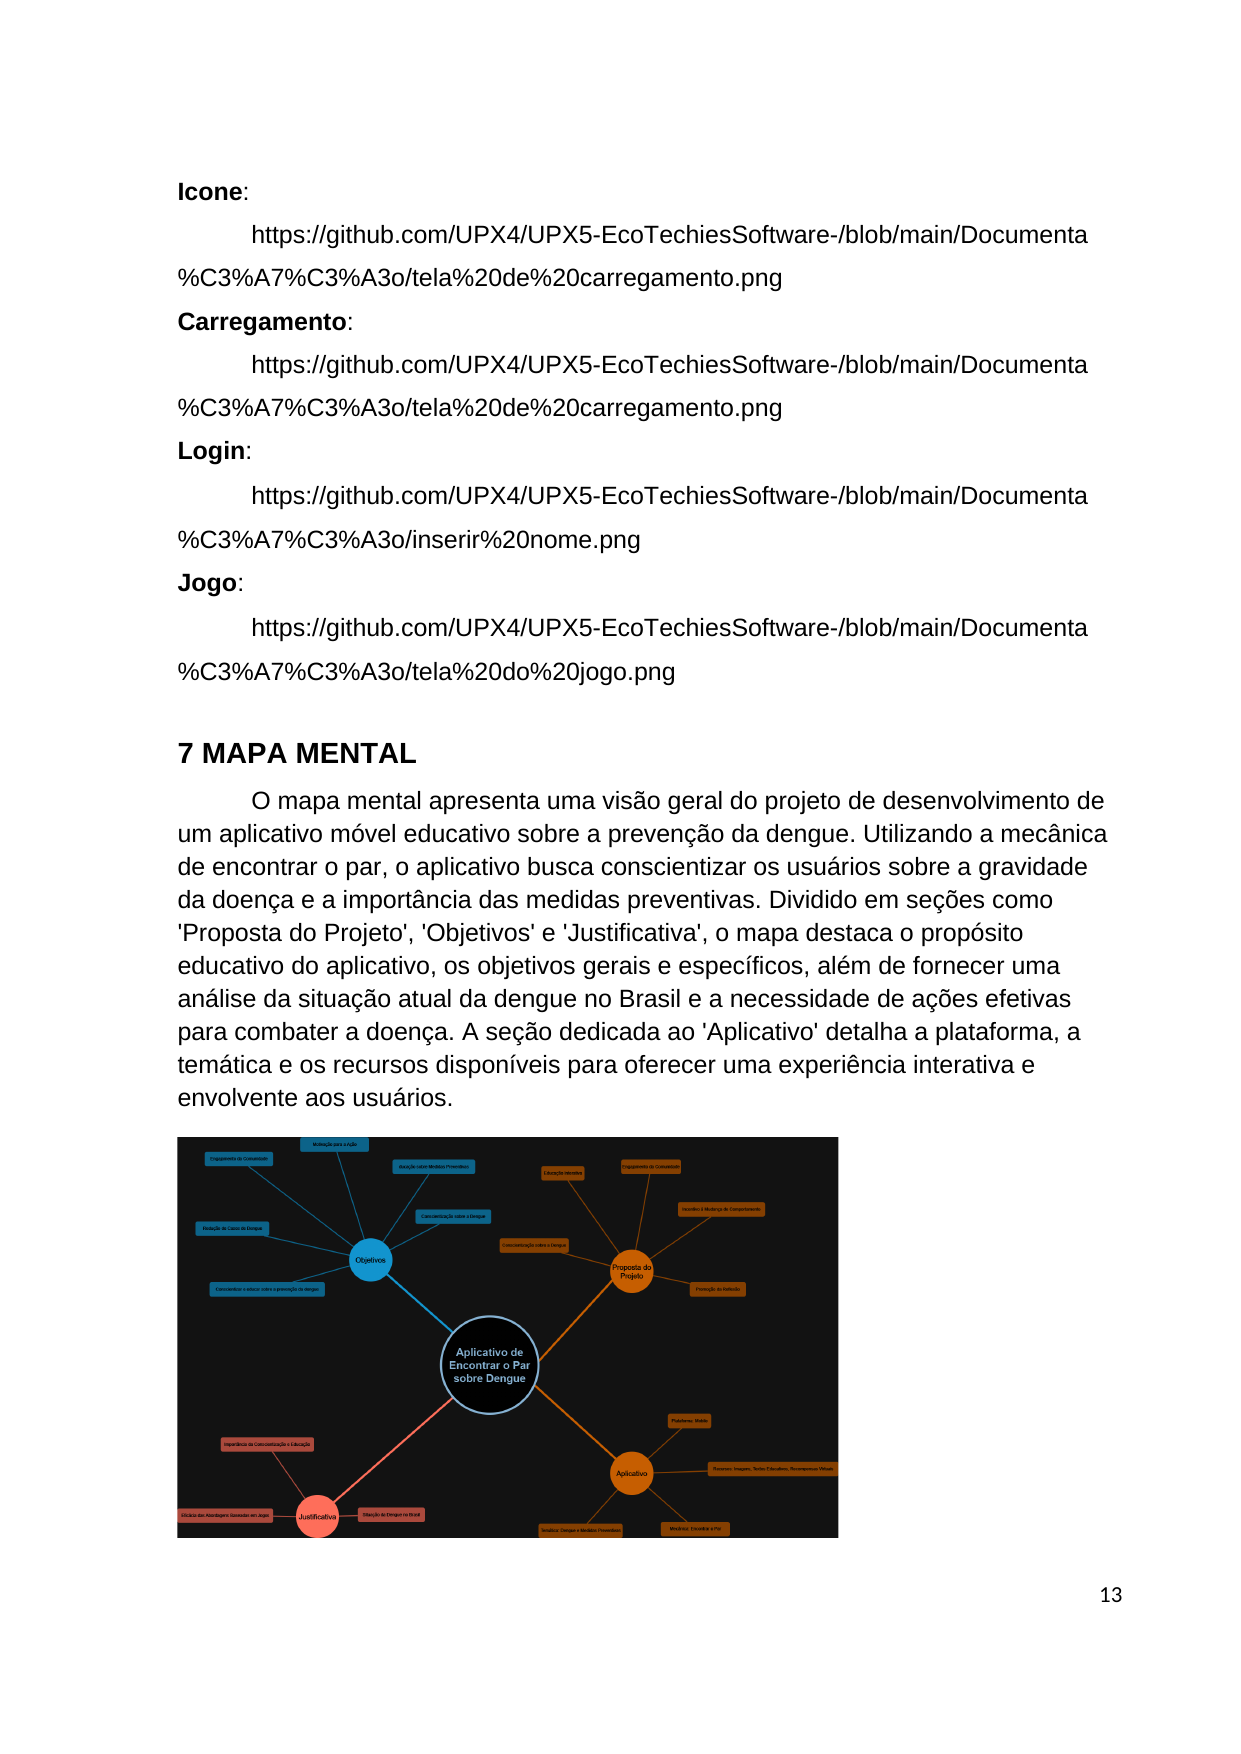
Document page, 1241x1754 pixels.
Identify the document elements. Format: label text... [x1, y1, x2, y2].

text Icone: https://github.com/UPX4/UPX5-EcoTechiesSoftware-/blob/main/Documenta%C3%A7%C3%A3o/tela%20de%20carregamento.png [177, 177, 1122, 292]
picture [177, 1137, 839, 1538]
text O mapa mental apresenta uma visão geral do projeto de desenvolvimento de um aplicativo móvel educativo sobre a prevenção da dengue. Utilizando a mecânica de encontrar o par, o aplicativo busca conscientizar os usuários sobre a gravidade da doença e a importância das medidas preventivas. Dividido em seções como 'Proposta do Projeto', 'Objetivos' e 'Justificativa', o mapa destaca o propósito educativo do aplicativo, os objetivos gerais e específicos, além de fornecer uma análise da situação atual da dengue no Brasil e a necessidade de ações efetivas para combater a doença. A seção dedicada ao 'Aplicativo' detalha a plataforma, a temática e os recursos disponíveis para oferecer uma experiência interativa e envolvente aos usuários. [177, 786, 1122, 1112]
text Jogo: https://github.com/UPX4/UPX5-EcoTechiesSoftware-/blob/main/Documenta%C3%A7%C3%A3o/tela%20do%20jogo.png [177, 568, 1122, 686]
text Carregamento: https://github.com/UPX4/UPX5-EcoTechiesSoftware-/blob/main/Documenta%C3%A7%C3%A3o/tela%20de%20carregamento.png [177, 307, 1122, 422]
text Login: https://github.com/UPX4/UPX5-EcoTechiesSoftware-/blob/main/Documenta%C3%A7%C3%A3o/inserir%20nome.png [177, 436, 1122, 553]
subtitle 7 MAPA MENTAL [177, 736, 1122, 769]
